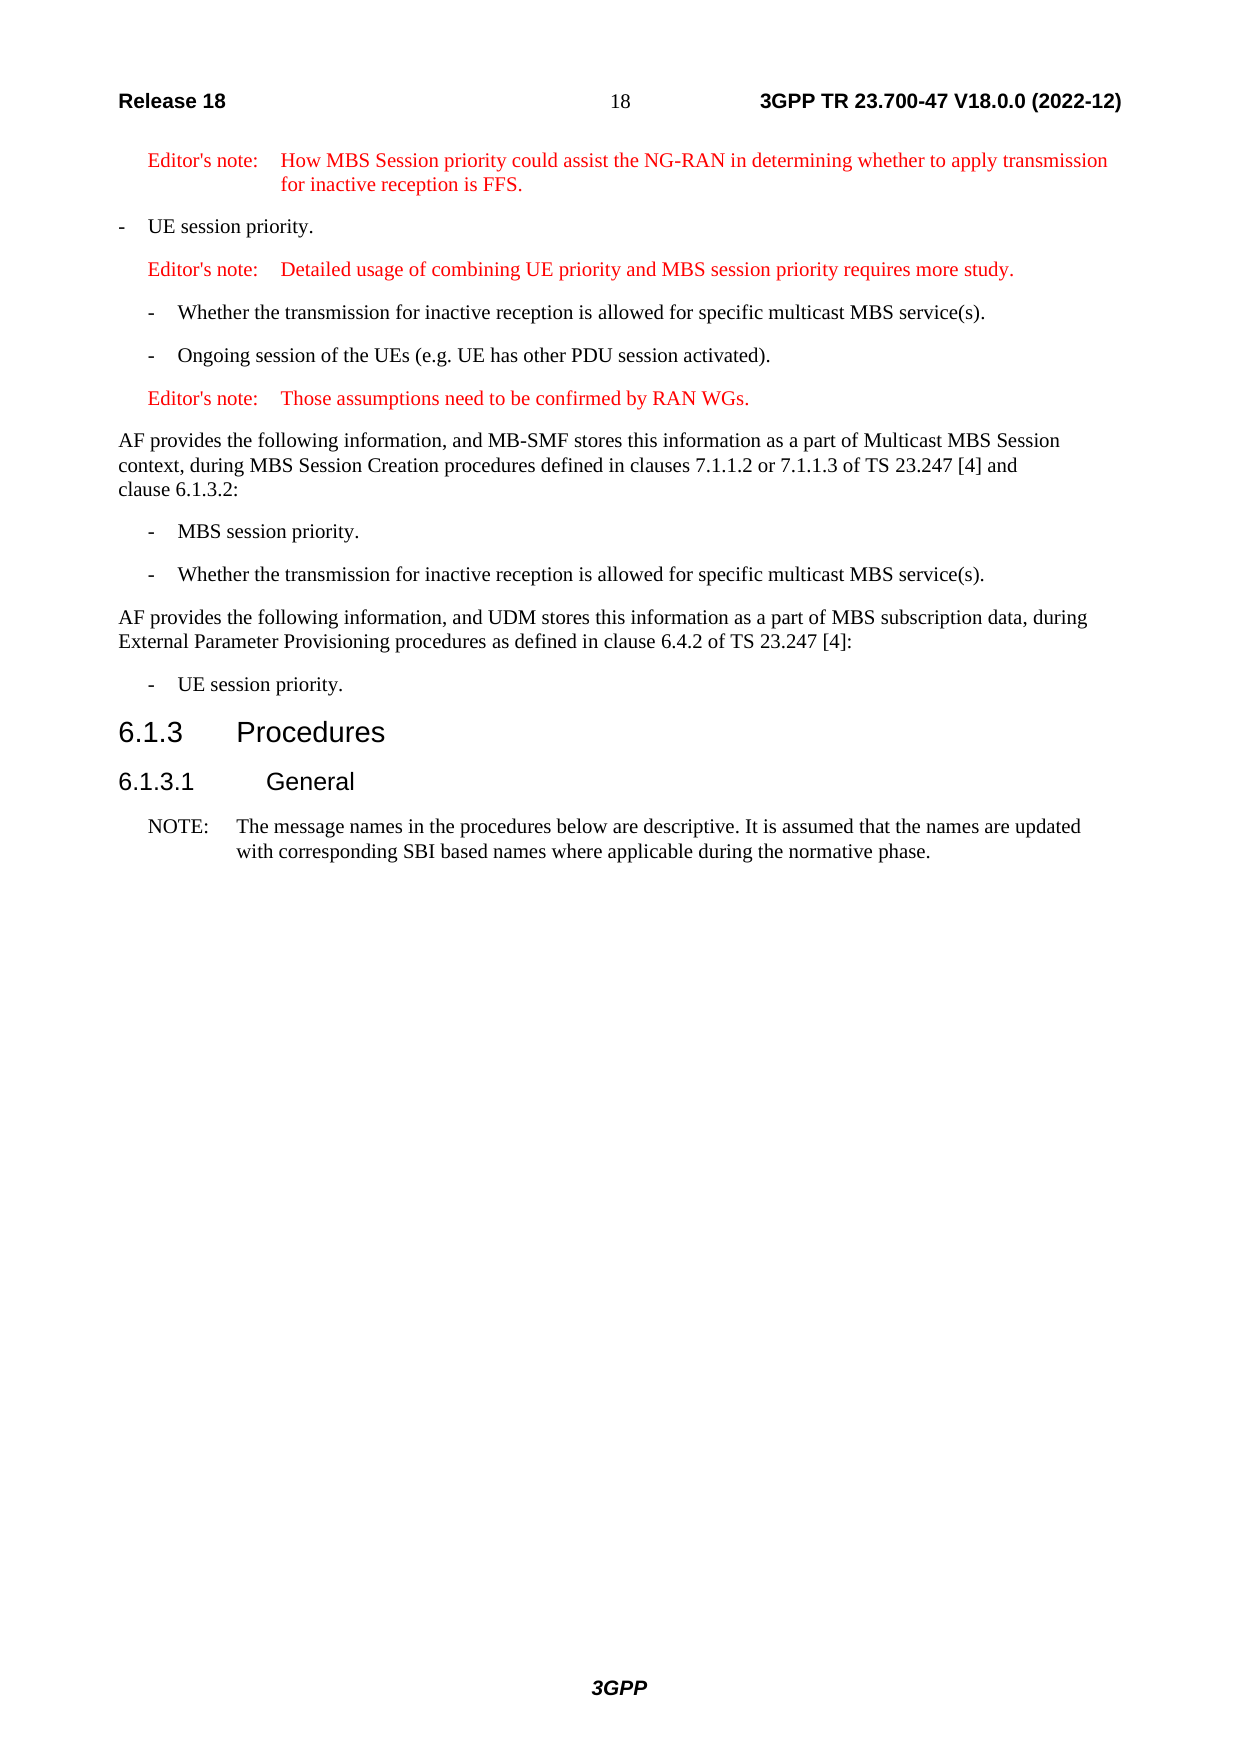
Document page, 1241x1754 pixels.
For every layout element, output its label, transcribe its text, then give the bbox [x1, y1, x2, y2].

text - Whether the transmission for inactive reception is allowed for specific multicast MBS service(s). [148, 300, 1122, 324]
text - Ongoing session of the UEs (e.g. UE has other PDU session activated). [148, 343, 1122, 367]
text Editor's note: How MBS Session priority could assist the NG-RAN in determining whether to apply transmission for inactive reception is FFS. [147, 147, 1122, 196]
text Editor's note: Detailed usage of combining UE priority and MBS session priority requires more study. [147, 257, 1122, 281]
text - UE session priority. [148, 672, 1122, 696]
text - UE session priority. [118, 214, 1122, 238]
subtitle 6.1.3.1 General [118, 767, 1122, 796]
text - Whether the transmission for inactive reception is allowed for specific multicast MBS service(s). [148, 562, 1122, 586]
text AF provides the following information, and UDM stores this information as a part of MBS subscription data, during External Parameter Provisioning procedures as defined in clause 6.4.2 of TS 23.247 [4]: [118, 605, 1122, 653]
text - MBS session priority. [148, 519, 1122, 543]
text Editor's note: Those assumptions need to be confirmed by RAN WGs. [147, 386, 1122, 410]
text NOTE: The message names in the procedures below are descriptive. It is assumed that the names are updated with corresponding SBI based names where applicable during the normative phase. [148, 814, 1122, 863]
text AF provides the following information, and MB-SMF stores this information as a part of Multicast MBS Session context, during MBS Session Creation procedures defined in clauses 7.1.1.2 or 7.1.1.3 of TS 23.247 [4] and clause 6.1.3.2: [118, 428, 1122, 501]
subtitle 6.1.3 Procedures [118, 715, 1122, 748]
